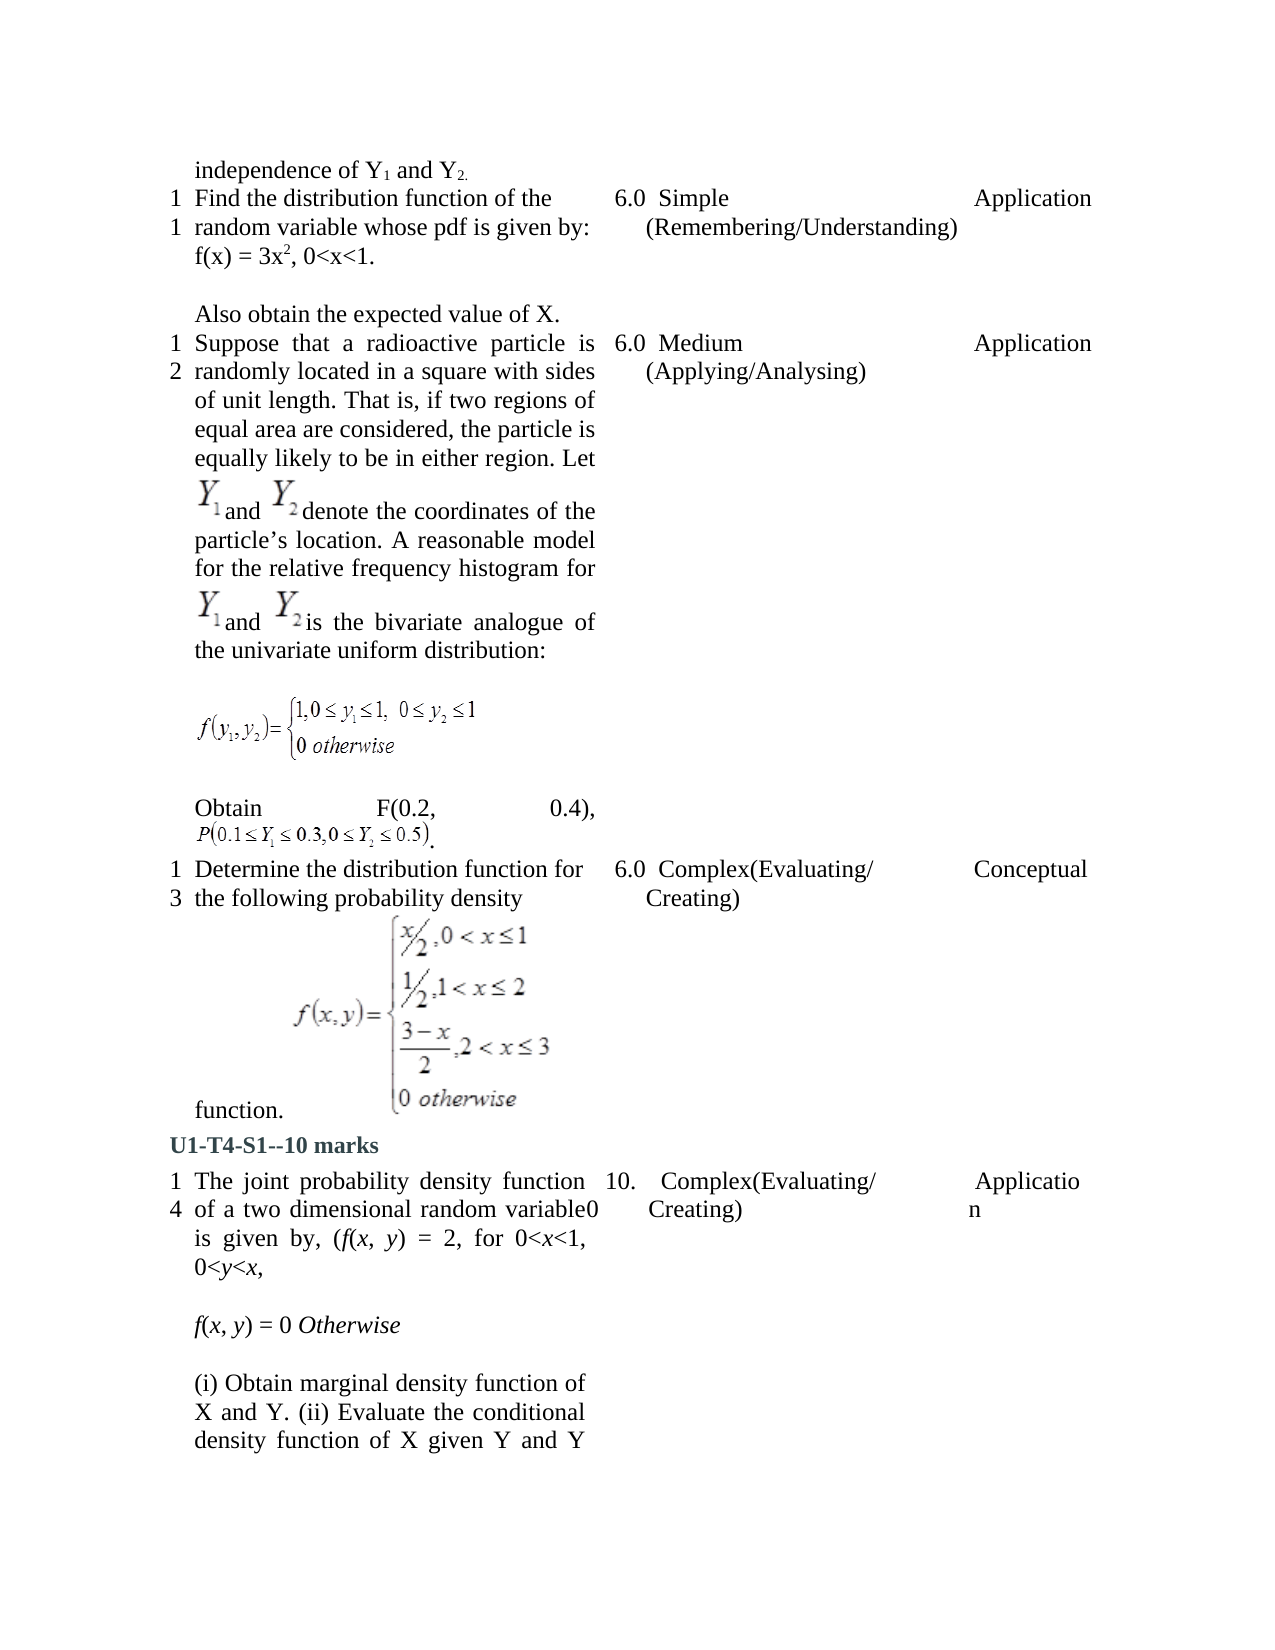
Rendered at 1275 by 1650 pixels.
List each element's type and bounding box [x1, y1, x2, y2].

picture [194, 471, 225, 520]
picture [194, 582, 225, 631]
picture [194, 821, 429, 849]
table_header [149, 150, 1123, 1459]
picture [268, 471, 302, 520]
picture [290, 911, 559, 1119]
picture [194, 693, 480, 764]
picture [271, 582, 306, 631]
